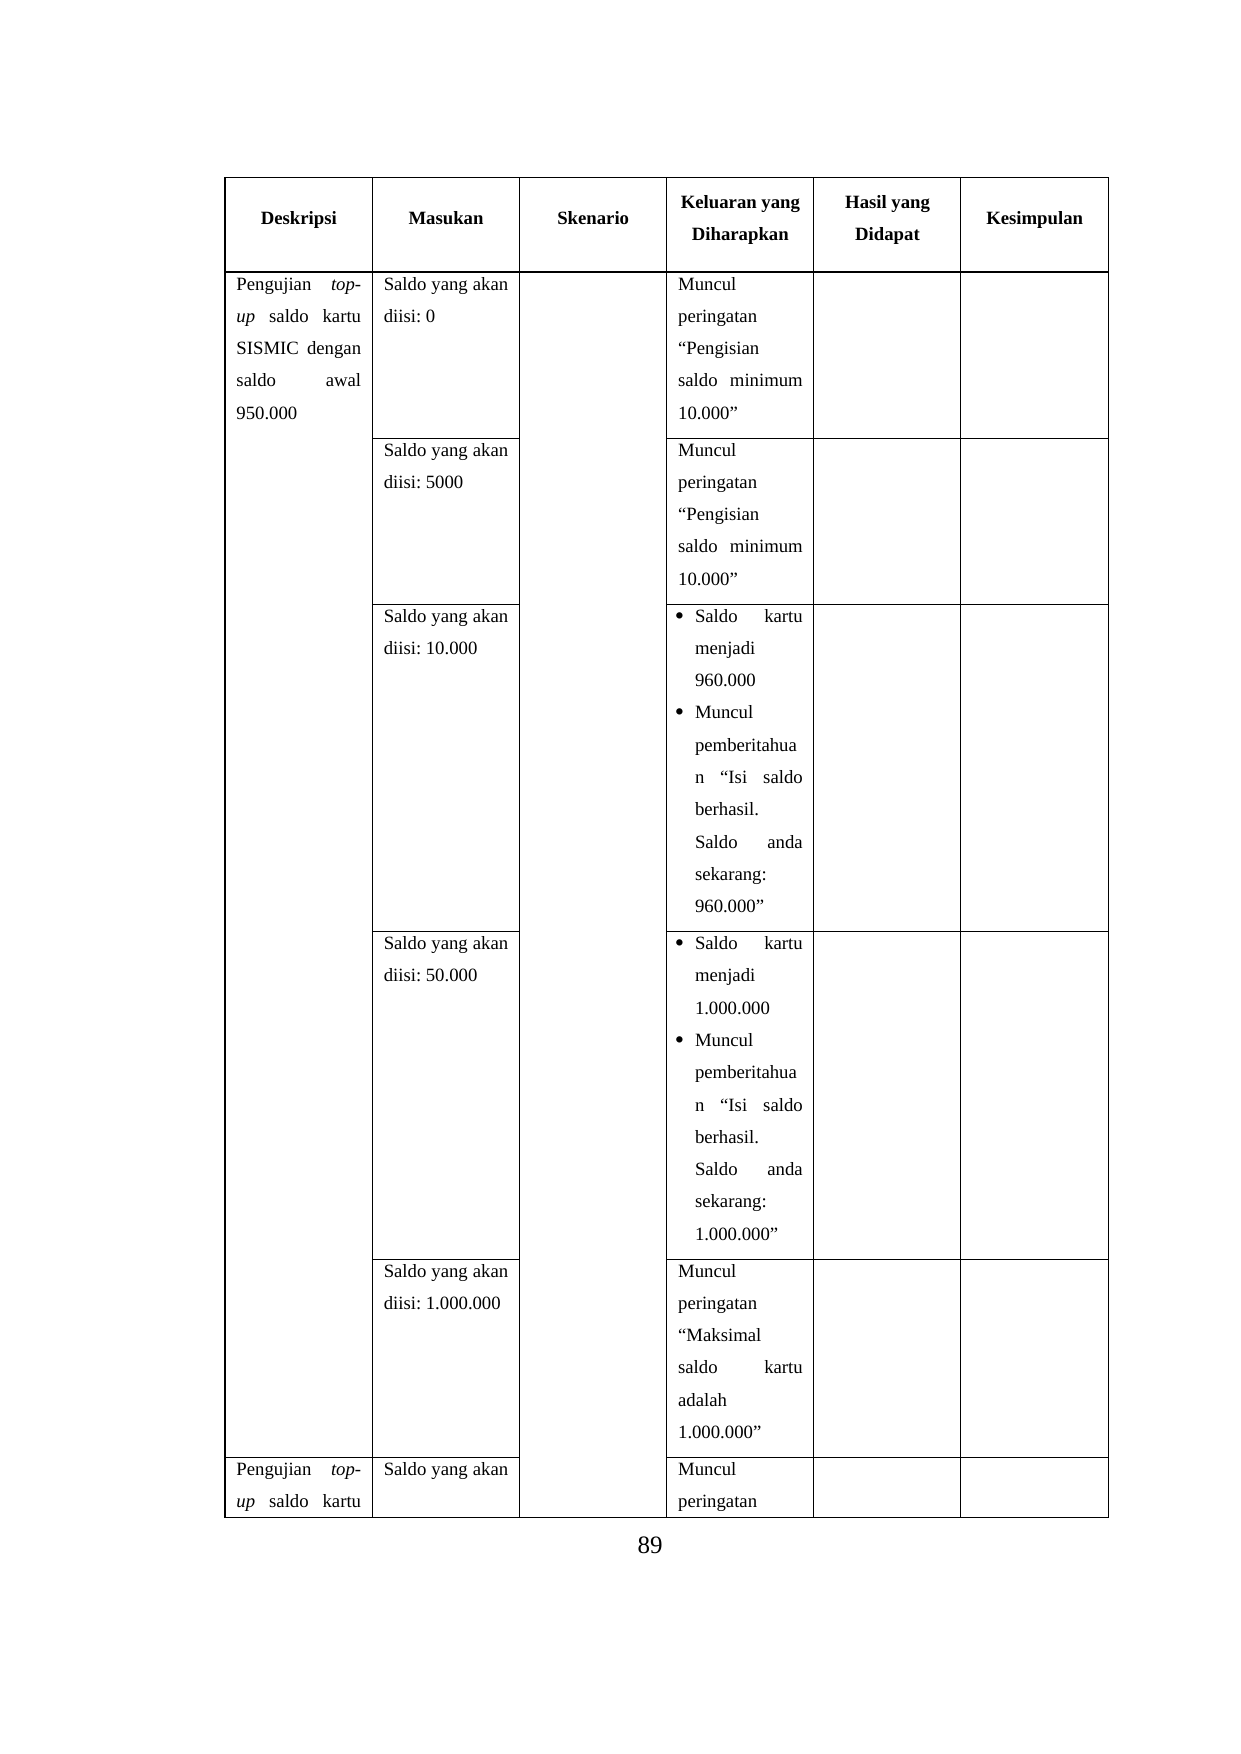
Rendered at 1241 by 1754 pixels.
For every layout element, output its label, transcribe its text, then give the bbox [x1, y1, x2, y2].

table_cell [961, 1458, 1108, 1517]
table_header Masukan [373, 178, 519, 271]
table_cell Saldo yang akan diisi: 50.000 [373, 932, 519, 1258]
table_header Keluaran yang Diharapkan [667, 178, 813, 271]
table_cell [814, 605, 960, 931]
table_cell [961, 273, 1108, 437]
table_header Kesimpulan [961, 178, 1108, 271]
table_cell Saldo kartu menjadi 960.000 Muncul pemberitahuan “Isi saldo berhasil. Saldo anda sekarang: 960.000” [667, 605, 813, 931]
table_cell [226, 1458, 372, 1517]
table_cell [814, 273, 960, 437]
table_cell Saldo yang akan diisi: 1.000.000 [373, 1260, 519, 1457]
table_cell Muncul peringatan “Pengisian saldo minimum 10.000” [667, 273, 813, 437]
table_header Deskripsi [226, 178, 372, 271]
table_cell Saldo kartu menjadi 1.000.000 Muncul pemberitahuan “Isi saldo berhasil. Saldo anda sekarang: 1.000.000” [667, 932, 813, 1258]
table_cell [814, 1458, 960, 1517]
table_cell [667, 1458, 813, 1517]
table_cell Muncul peringatan “Maksimal saldo kartu adalah 1.000.000” [667, 1260, 813, 1457]
table_header Hasil yang Didapat [814, 178, 960, 271]
table_cell Muncul peringatan “Pengisian saldo minimum 10.000” [667, 439, 813, 603]
table_cell Saldo yang akan diisi: 0 [373, 1458, 519, 1517]
table_cell Pengujian top-up saldo kartu SISMIC dengan saldo awal 950.000 [226, 273, 372, 1457]
table_cell [961, 1260, 1108, 1457]
table_cell Saldo yang akan diisi: 10.000 [373, 605, 519, 931]
table_cell [961, 605, 1108, 931]
table_cell [814, 932, 960, 1258]
table_header Skenario [520, 178, 666, 271]
table_cell Saldo yang akan diisi: 5000 [373, 439, 519, 603]
table_cell [961, 932, 1108, 1258]
table_cell Saldo yang akan diisi: 0 [373, 273, 519, 437]
table_cell [961, 439, 1108, 603]
table_cell [814, 1260, 960, 1457]
table_cell [814, 439, 960, 603]
